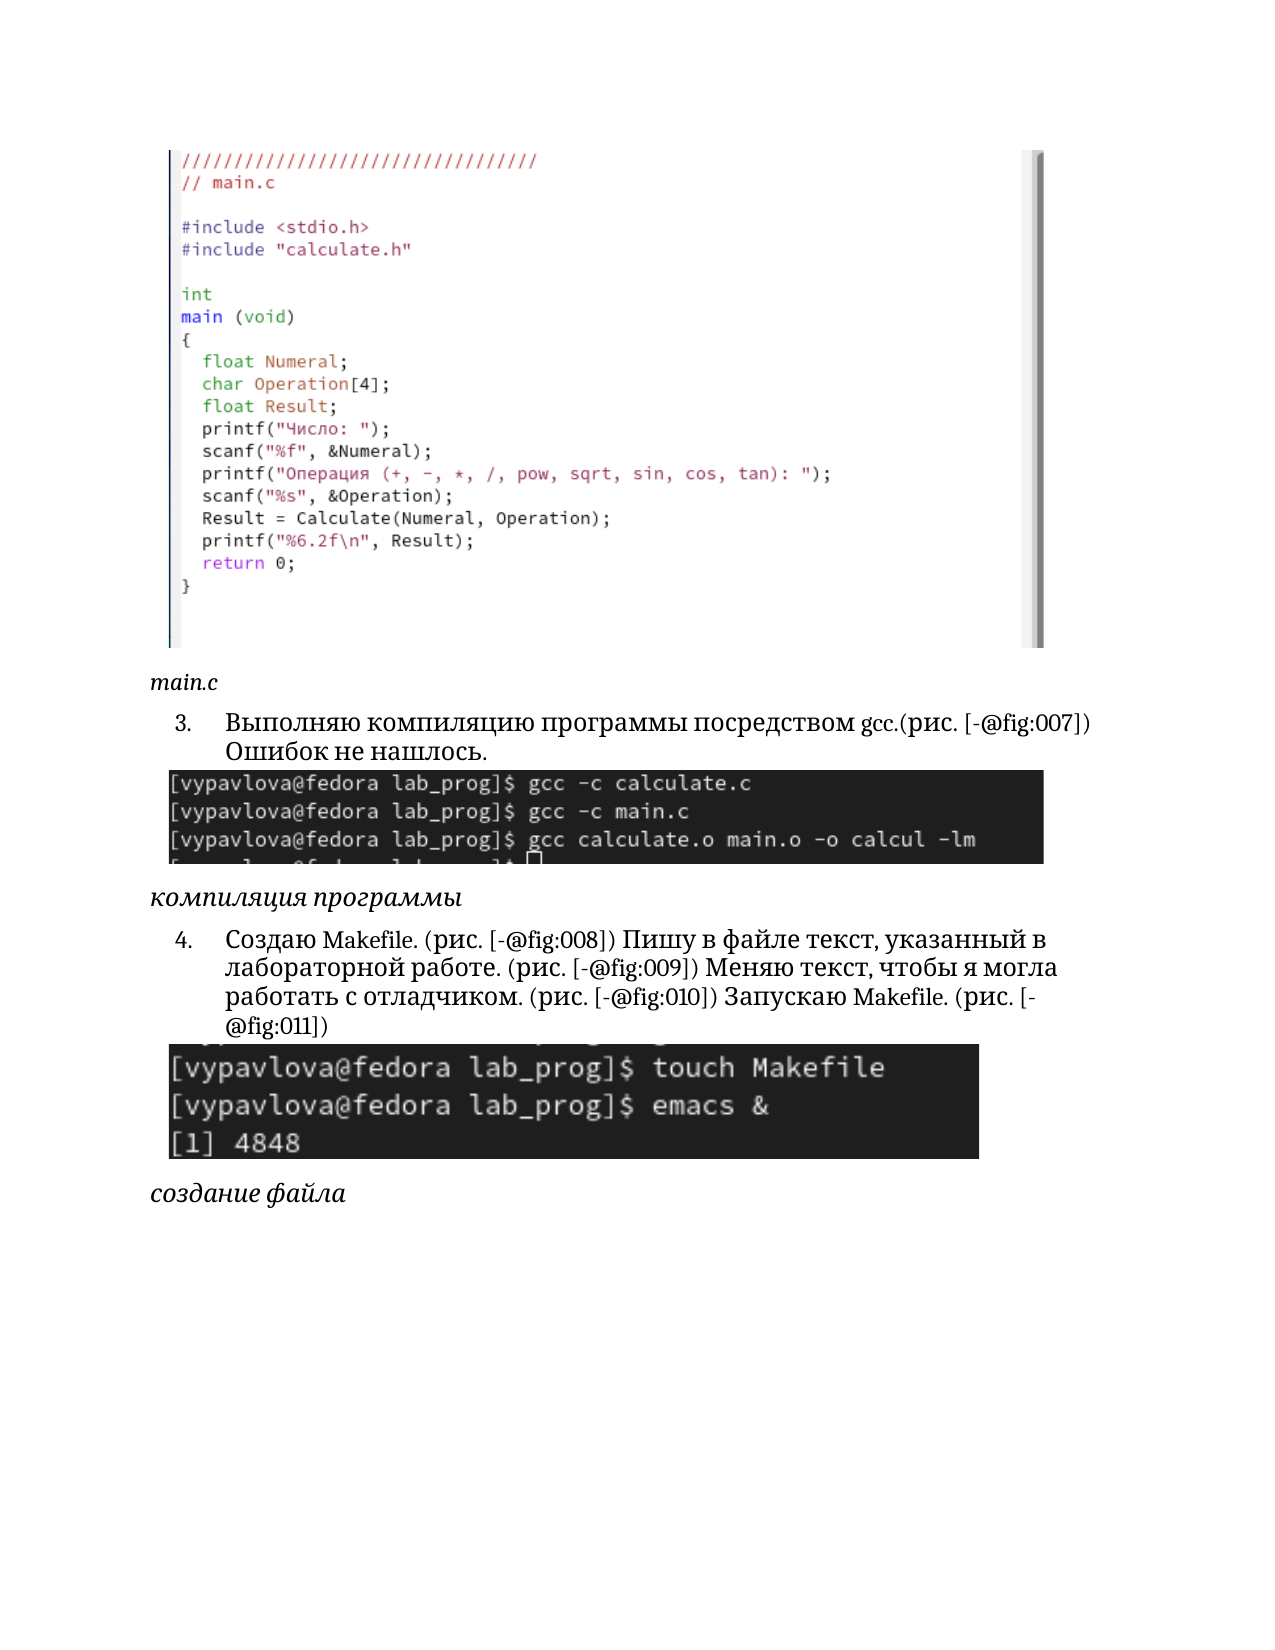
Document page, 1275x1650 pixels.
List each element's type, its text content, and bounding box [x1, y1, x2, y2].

list Выполняю компиляцию программы посредством gcc.(рис. [-@fig:007]) Ошибок не нашлось. [175, 709, 1125, 767]
text main.c [150, 668, 1125, 697]
text создание файла [150, 1180, 1125, 1208]
picture [168, 1044, 980, 1159]
list Создаю Makefile. (рис. [-@fig:008]) Пишу в файле текст, указанный в лабораторной работе. (рис. [-@fig:009]) Меняю текст, чтобы я могла работать с отладчиком. (рис. [-@fig:010]) Запускаю Makefile. (рис. [-@fig:011]) [175, 926, 1125, 1041]
picture [168, 770, 1044, 864]
text компиляция программы [150, 884, 1125, 913]
picture [168, 150, 1044, 648]
